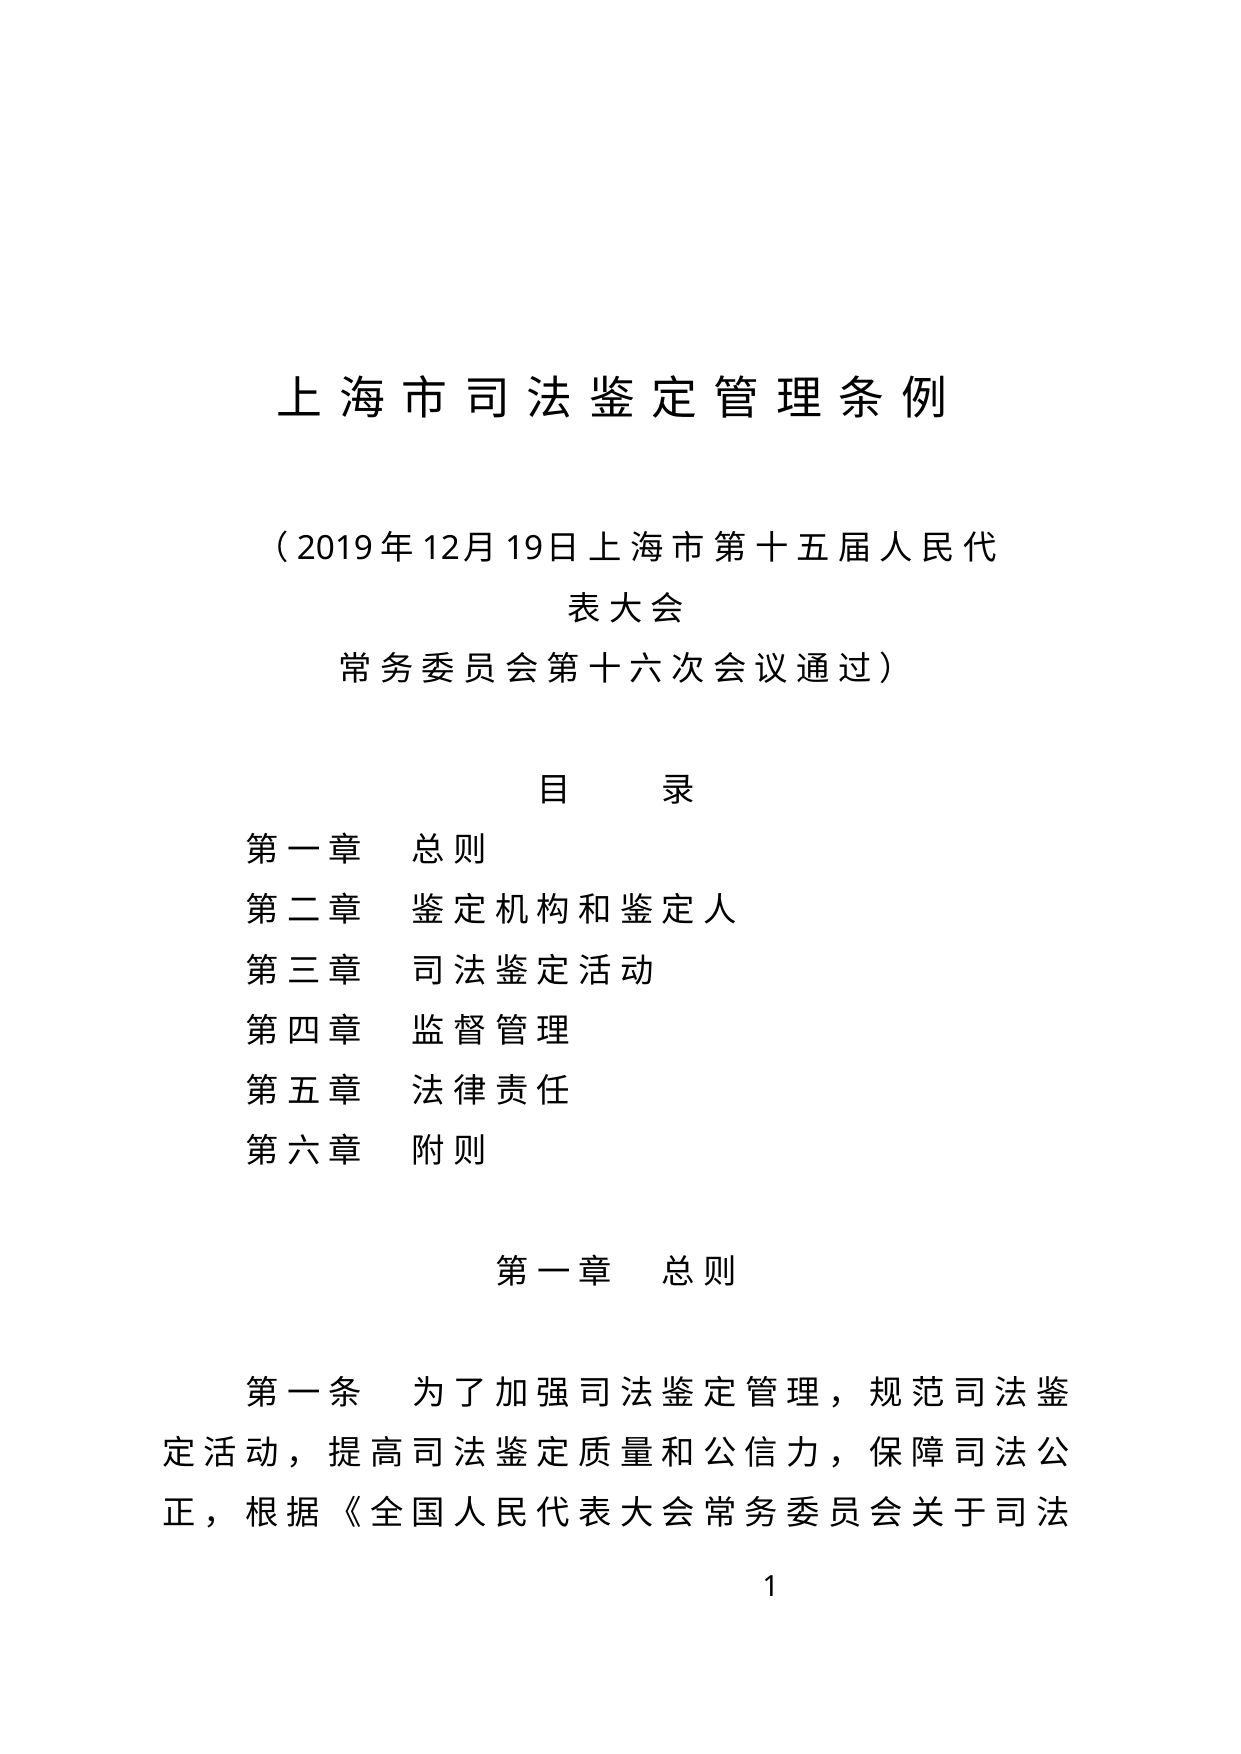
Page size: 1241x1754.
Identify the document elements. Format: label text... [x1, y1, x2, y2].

text 目 录 [162, 756, 1078, 817]
text 第四章 监督管理 [162, 998, 1078, 1058]
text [162, 1359, 1078, 1540]
text 上海市司法鉴定管理条例 [162, 334, 1078, 455]
text 第五章 法律责任 [162, 1058, 1078, 1118]
text 第一章 总则 [162, 817, 1078, 877]
text 第三章 司法鉴定活动 [162, 937, 1078, 998]
text （2019年12月19日上海市第十五届人民代表大会 [226, 515, 1015, 636]
text 常务委员会第十六次会议通过） [226, 636, 1015, 696]
text 第二章 鉴定机构和鉴定人 [162, 877, 1078, 937]
text 第一章 总则 [162, 1239, 1078, 1299]
text 第六章 附则 [162, 1118, 1078, 1178]
